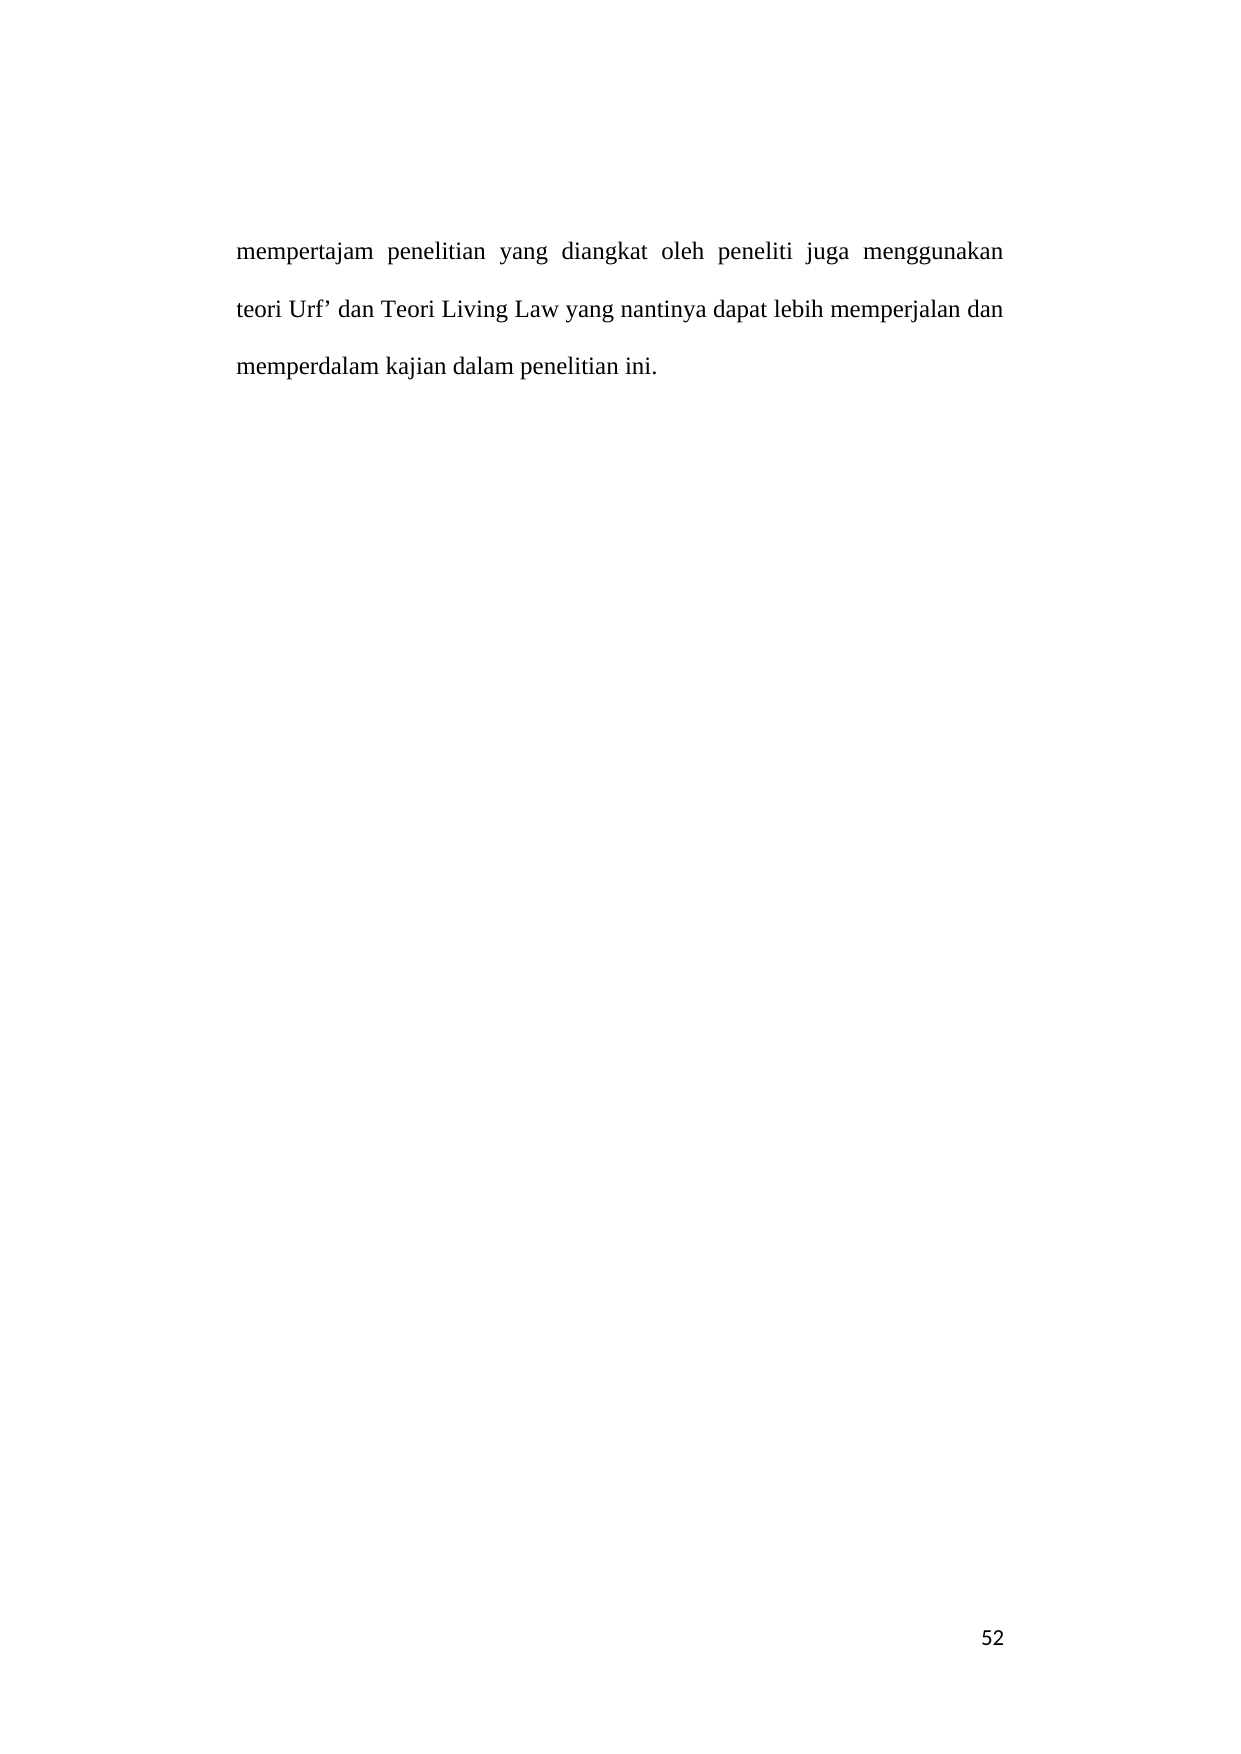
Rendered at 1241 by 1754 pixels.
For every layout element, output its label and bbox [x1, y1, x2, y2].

text [236, 236, 1004, 380]
